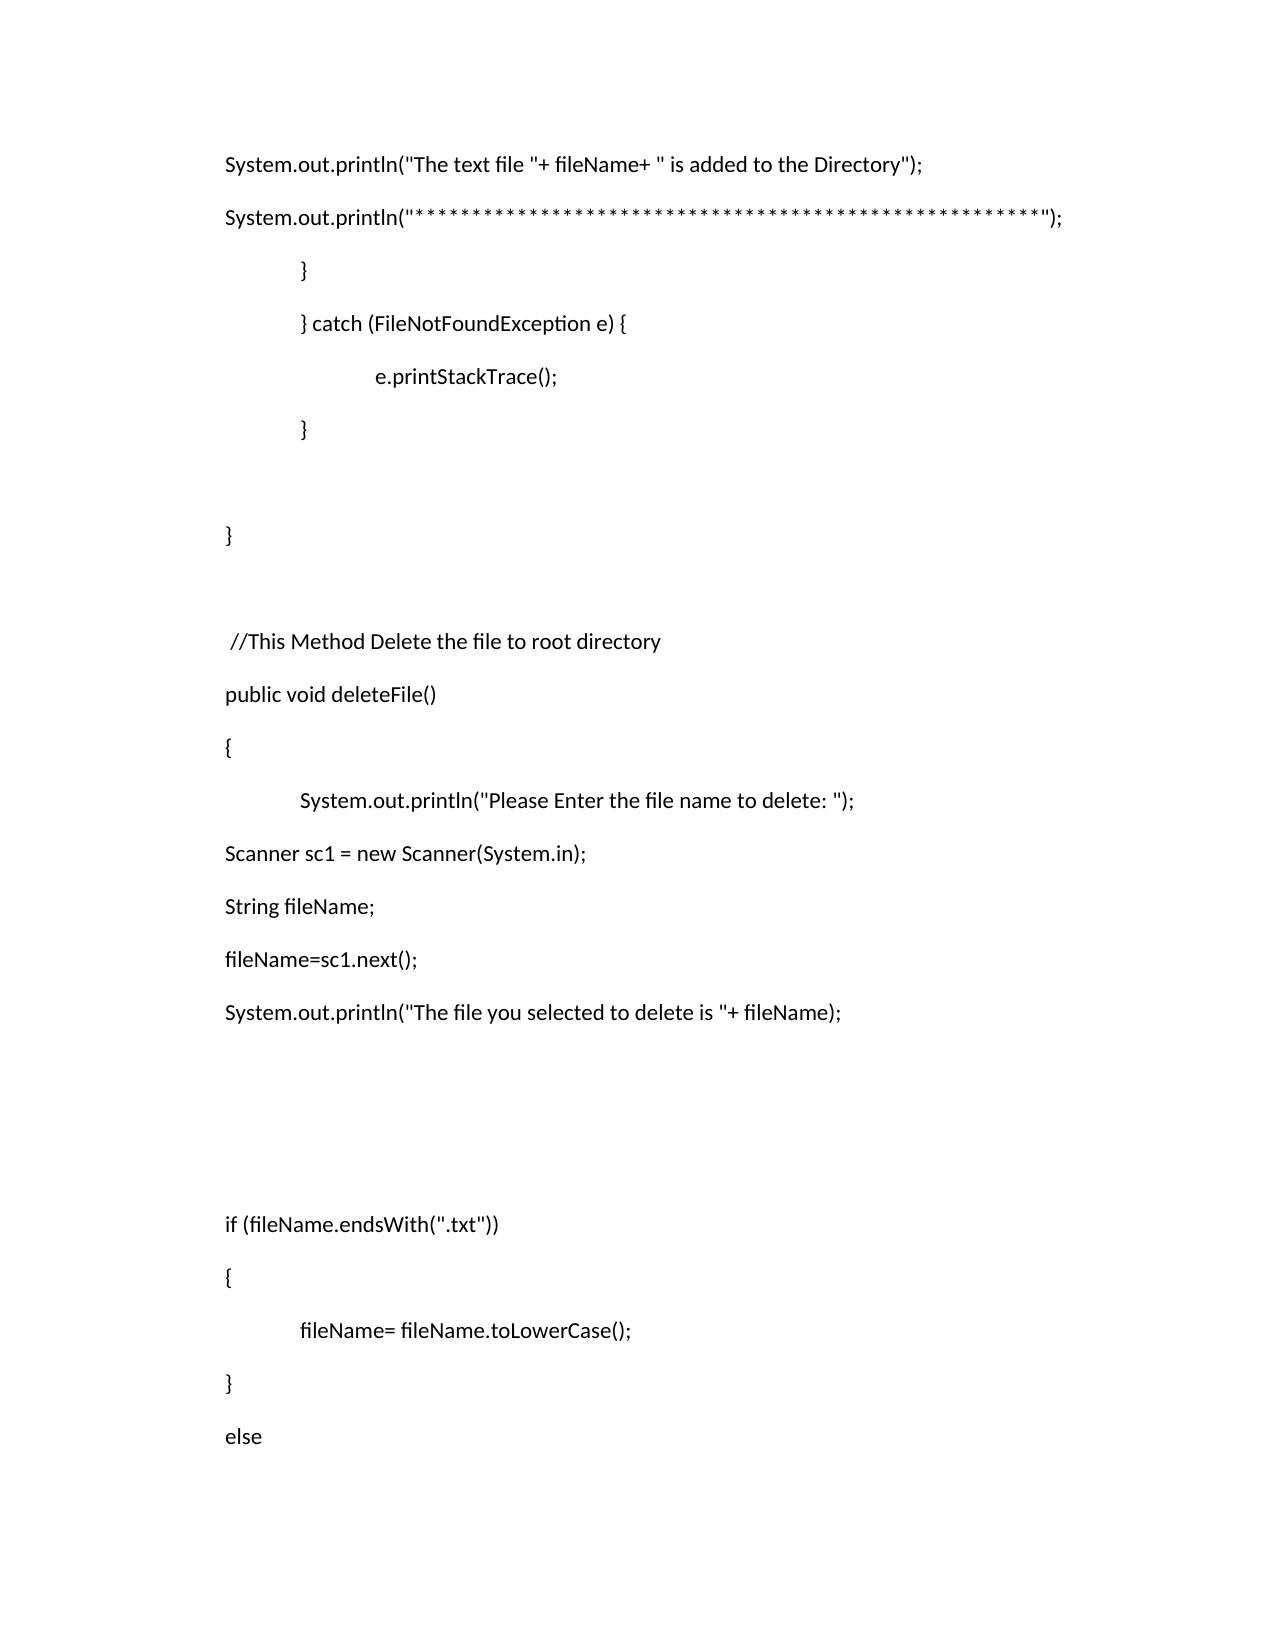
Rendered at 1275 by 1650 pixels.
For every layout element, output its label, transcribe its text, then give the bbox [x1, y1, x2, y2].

text } [150, 1369, 1125, 1397]
text fileName= fileName.toLowerCase(); [150, 1316, 1125, 1344]
text { [150, 1263, 1125, 1291]
text else [150, 1422, 1125, 1451]
text if (fileName.endsWith(".txt")) [150, 1210, 1125, 1238]
text } [150, 415, 1125, 443]
text } [150, 521, 1125, 549]
text System.out.println("Please Enter the file name to delete: "); [150, 786, 1125, 814]
text String fileName; [150, 892, 1125, 920]
text Scanner sc1 = new Scanner(System.in); [150, 839, 1125, 867]
text } catch (FileNotFoundException e) { [150, 309, 1125, 337]
text { [150, 733, 1125, 761]
text fileName=sc1.next(); [150, 945, 1125, 973]
text e.printStackTrace(); [150, 362, 1125, 390]
text public void deleteFile() [150, 680, 1125, 708]
text System.out.println("The file you selected to delete is "+ fileName); [150, 998, 1125, 1026]
text System.out.println("The text file "+ fileName+ " is added to the Directory"); [150, 150, 1125, 178]
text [150, 203, 1125, 231]
text } [150, 256, 1125, 284]
text //This Method Delete the file to root directory [150, 627, 1125, 655]
